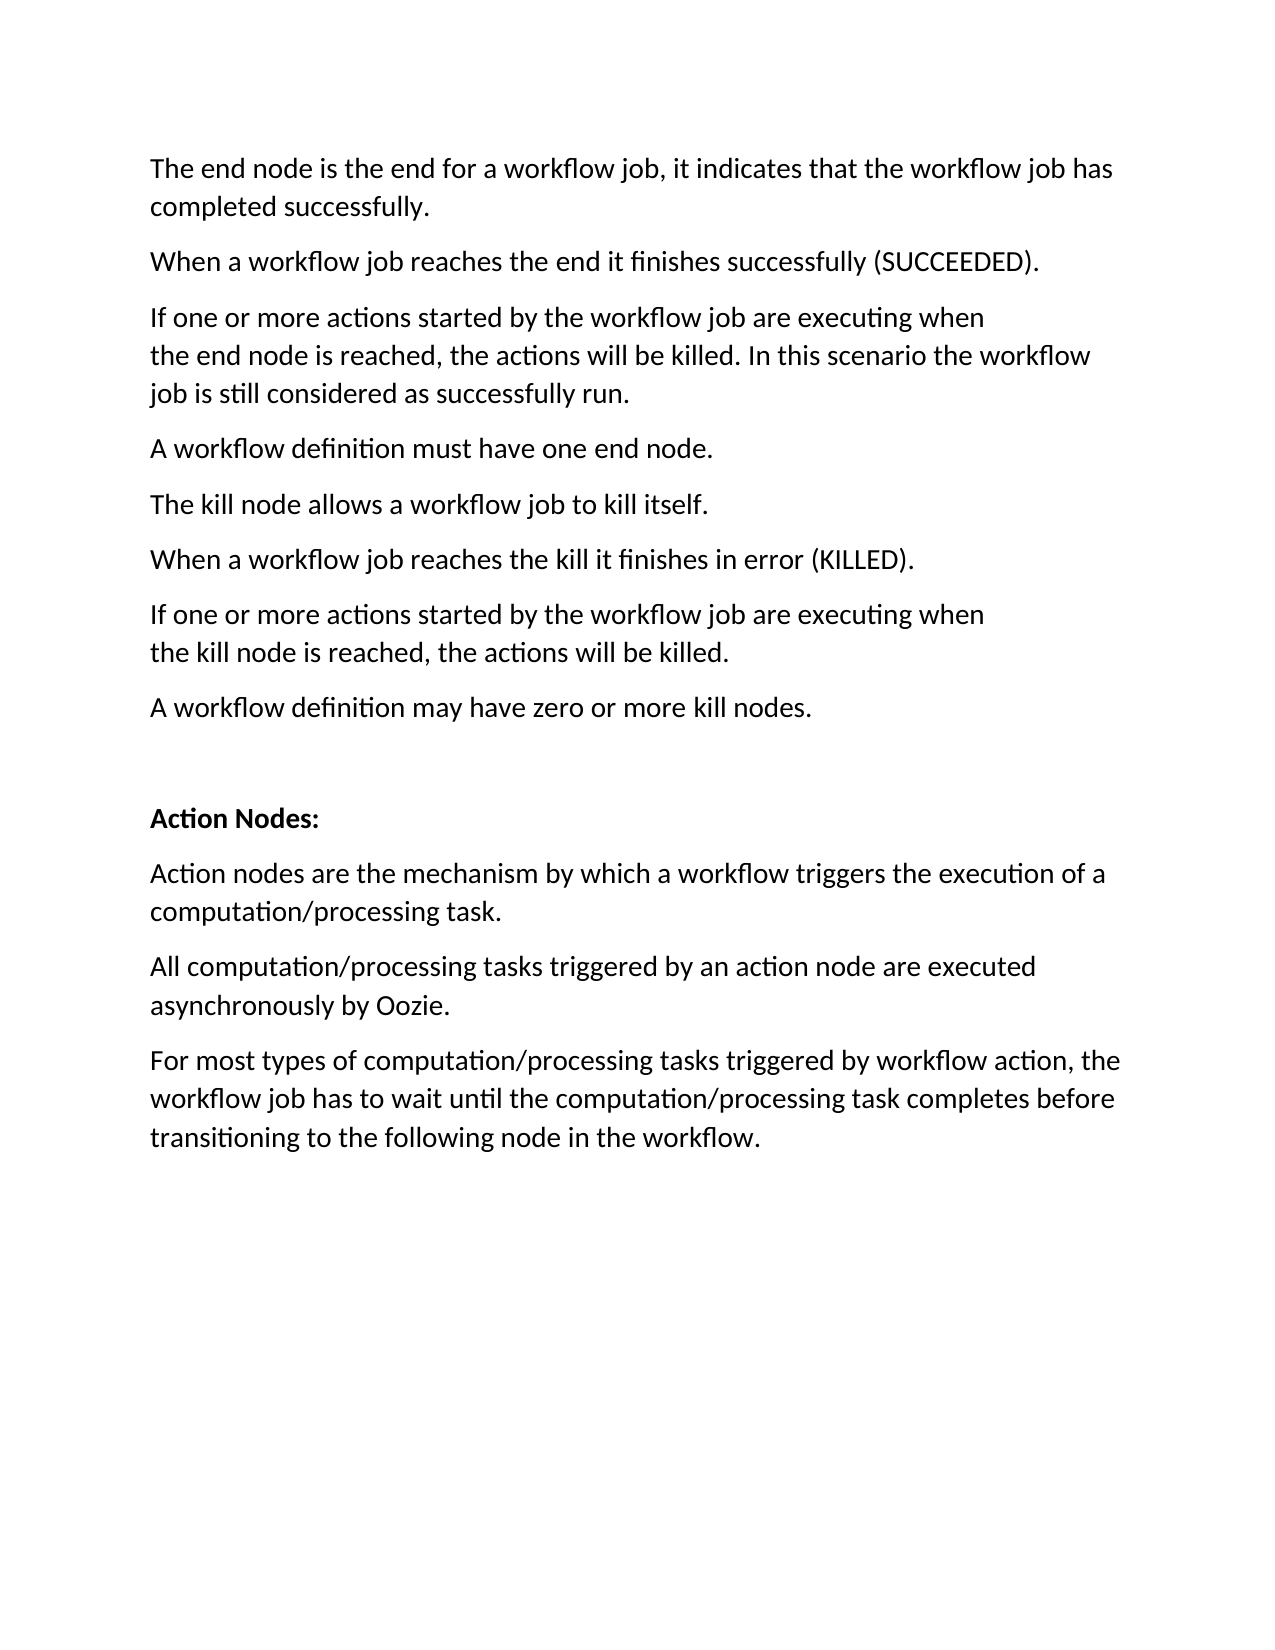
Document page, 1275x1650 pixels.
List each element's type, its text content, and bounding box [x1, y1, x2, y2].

text The kill node allows a workflow job to kill itself. [150, 486, 1125, 521]
text A workflow definition must have one end node. [150, 431, 1125, 466]
text Action Nodes: [150, 800, 1125, 835]
text If one or more actions started by the workflow job are executing when the end node is reached, the actions will be killed. In this scenario the workflow job is still considered as successfully run. [150, 299, 1125, 411]
text For most types of computation/processing tasks triggered by workflow action, the workflow job has to wait until the computation/processing task completes before transitioning to the following node in the workflow. [150, 1042, 1125, 1154]
text A workflow definition may have zero or more kill nodes. [150, 689, 1125, 725]
text All computation/processing tasks triggered by an action node are executed asynchronously by Oozie. [150, 948, 1125, 1022]
text Action nodes are the mechanism by which a workflow triggers the execution of a computation/processing task. [150, 855, 1125, 929]
text When a workflow job reaches the end it finishes successfully (SUCCEEDED). [150, 243, 1125, 279]
text If one or more actions started by the workflow job are executing when the kill node is reached, the actions will be killed. [150, 596, 1125, 670]
text When a workflow job reaches the kill it finishes in error (KILLED). [150, 541, 1125, 576]
text The end node is the end for a workflow job, it indicates that the workflow job has completed successfully. [150, 150, 1125, 224]
